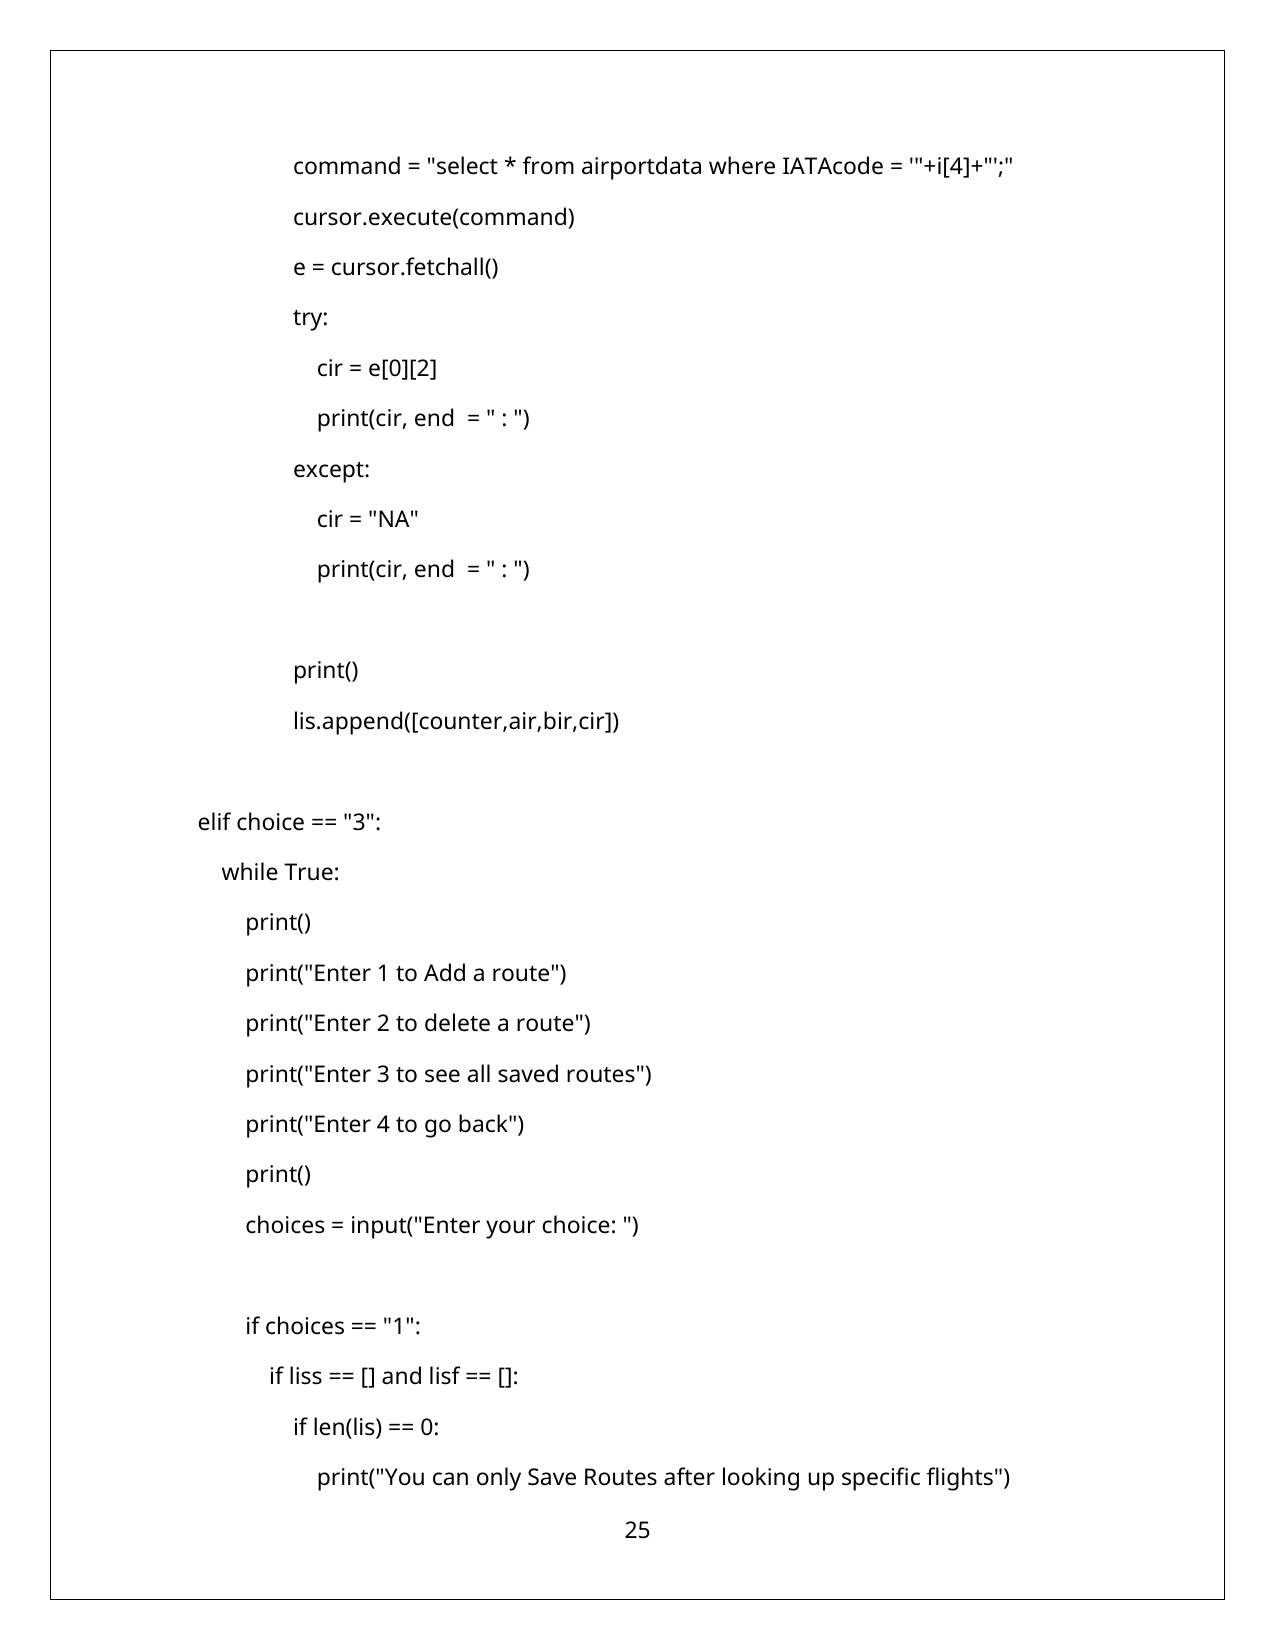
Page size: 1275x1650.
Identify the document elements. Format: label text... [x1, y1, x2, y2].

text cursor.execute(command) [150, 200, 1125, 232]
text print("You can only Save Routes after looking up specific flights") [150, 1461, 1125, 1492]
text lis.append([counter,air,bir,cir]) [150, 704, 1125, 736]
text print("Enter 1 to Add a route") [150, 957, 1125, 988]
text print() [150, 906, 1125, 937]
text print("Enter 2 to delete a route") [150, 1007, 1125, 1038]
text cir = "NA" [150, 503, 1125, 534]
text command = "select * from airportdata where IATAcode = '"+i[4]+"';" [150, 150, 1125, 181]
text print("Enter 3 to see all saved routes") [150, 1057, 1125, 1089]
text print(cir, end = " : ") [150, 553, 1125, 584]
text cir = e[0][2] [150, 352, 1125, 383]
text try: [150, 301, 1125, 332]
text print() [150, 1158, 1125, 1189]
text print(cir, end = " : ") [150, 402, 1125, 433]
text print() [150, 654, 1125, 685]
text elif choice == "3": [150, 805, 1125, 837]
text print("Enter 4 to go back") [150, 1108, 1125, 1139]
text if liss == [] and lisf == []: [150, 1360, 1125, 1391]
text if choices == "1": [150, 1309, 1125, 1341]
text choices = input("Enter your choice: ") [150, 1209, 1125, 1240]
text while True: [150, 856, 1125, 887]
text except: [150, 452, 1125, 484]
text if len(lis) == 0: [150, 1410, 1125, 1442]
text e = cursor.fetchall() [150, 251, 1125, 282]
